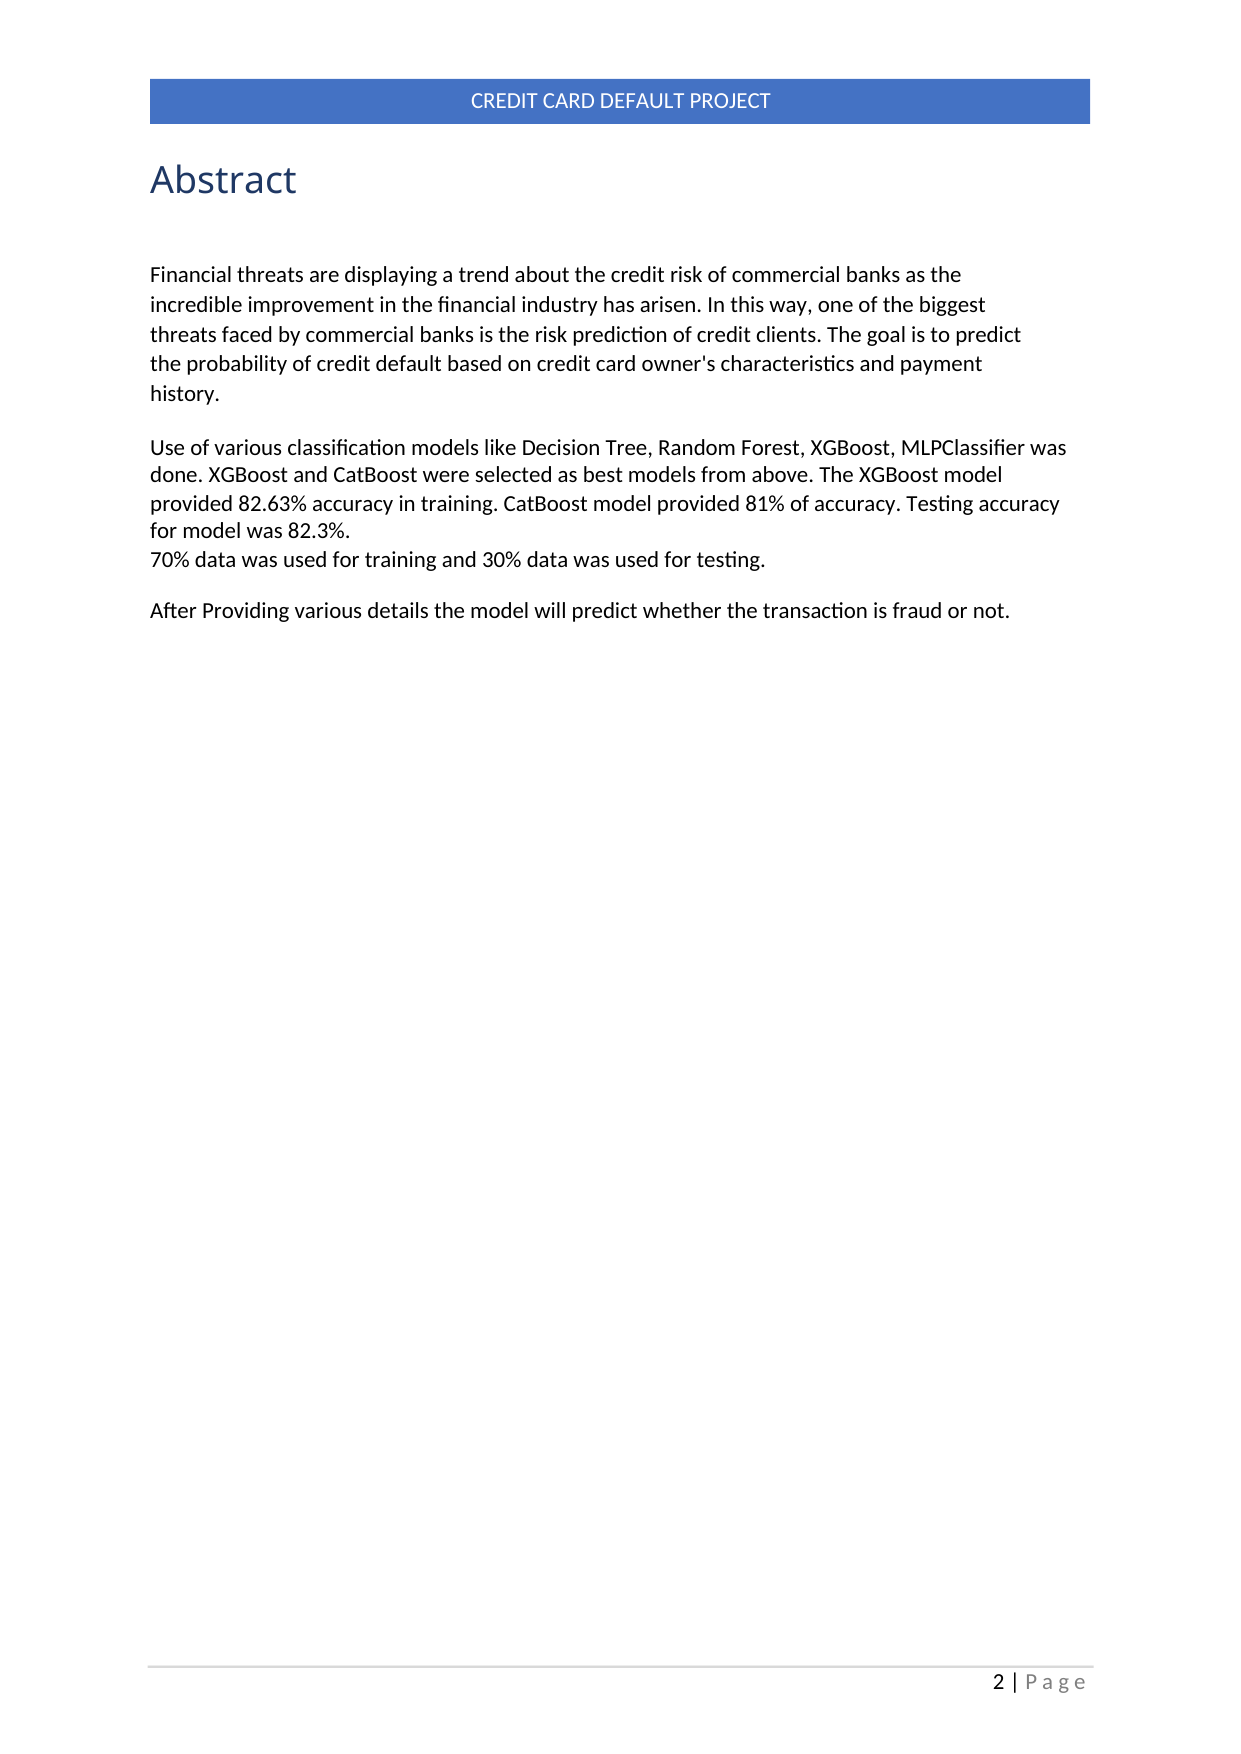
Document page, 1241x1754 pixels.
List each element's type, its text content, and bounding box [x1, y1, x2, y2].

text Use of various classification models like Decision Tree, Random Forest, XGBoost, MLPClassifier was done. XGBoost and CatBoost were selected as best models from above. The XGBoost model provided 82.63% accuracy in training. CatBoost model provided 81% of accuracy. Testing accuracy for model was 82.3%. [150, 433, 1077, 545]
text Financial threats are displaying a trend about the credit risk of commercial banks as the incredible improvement in the financial industry has arisen. In this way, one of the biggest threats faced by commercial banks is the risk prediction of credit clients. The goal is to predict the probability of credit default based on credit card owner's characteristics and payment history. [150, 260, 1056, 407]
text Abstract [150, 154, 1090, 205]
text 2 | P a g e [150, 1667, 1086, 1695]
text After Providing various details the model will predict whether the transaction is fraud or not. [150, 598, 1065, 624]
text CREDIT CARD DEFAULT PROJECT [150, 86, 1092, 114]
text 70% data was used for training and 30% data was used for testing. [150, 545, 1077, 573]
